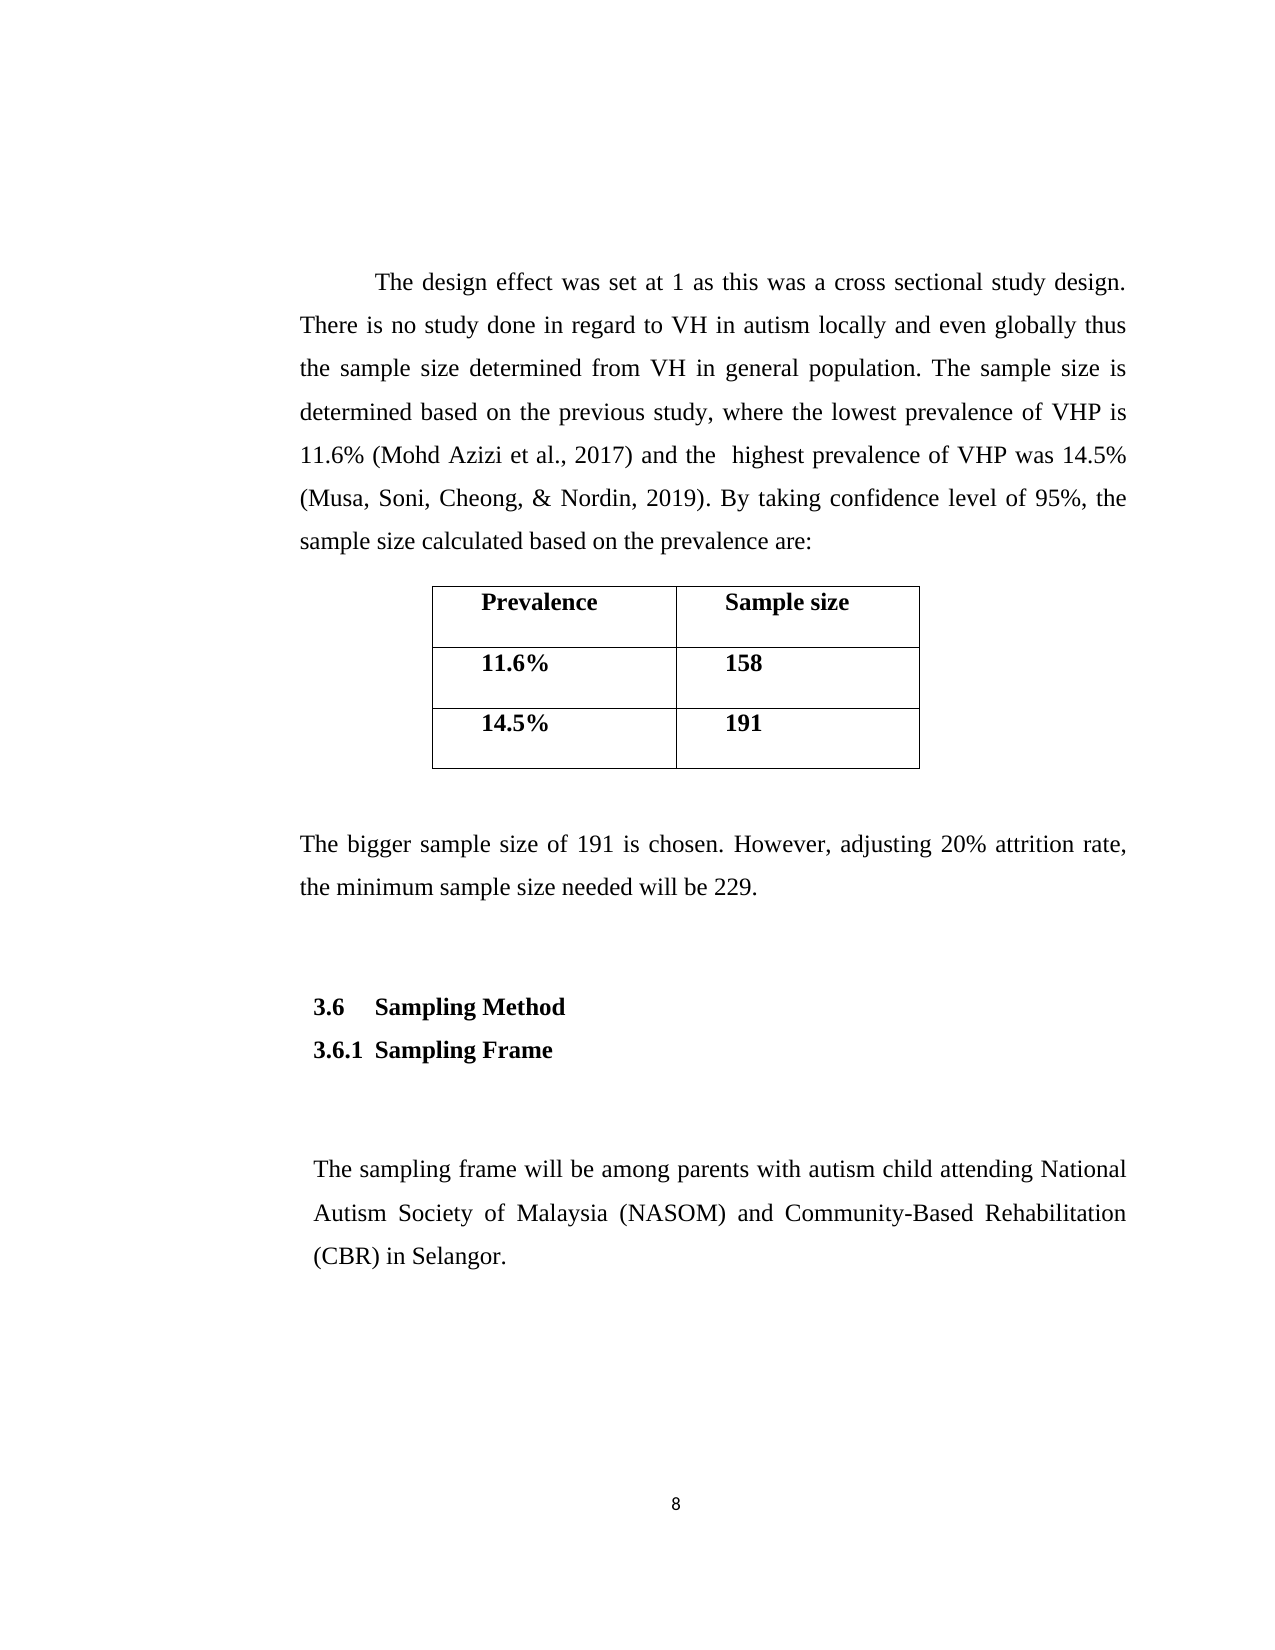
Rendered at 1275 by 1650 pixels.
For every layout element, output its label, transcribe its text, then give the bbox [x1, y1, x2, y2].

table_header Sample size [677, 587, 919, 647]
text 3.6.1 Sampling Frame [313, 1035, 1127, 1064]
text The bigger sample size of 191 is chosen. However, adjusting 20% attrition rate, the minimum sample size needed will be 229. [299, 829, 1127, 901]
table_header Prevalence [433, 587, 676, 647]
table_cell 158 [677, 648, 919, 707]
text The sampling frame will be among parents with autism child attending National Autism Society of Malaysia (NASOM) and Community-Based Rehabilitation (CBR) in Selangor. [313, 1154, 1127, 1269]
subtitle 3.6 Sampling Method [313, 992, 1127, 1021]
table_cell 14.5% [433, 709, 676, 768]
text The design effect was set at 1 as this was a cross sectional study design. There is no study done in regard to VH in autism locally and even globally thus the sample size determined from VH in general population. The sample size is determined based on the previous study, where the lowest prevalence of VHP is 11.6% (Mohd Azizi et al., 2017) and the highest prevalence of VHP was 14.5% (Musa, Soni, Cheong, & Nordin, 2019). By taking confidence level of 95%, the sample size calculated based on the prevalence are: [299, 267, 1127, 555]
table_cell 11.6% [433, 648, 676, 707]
table_cell 191 [677, 709, 919, 768]
